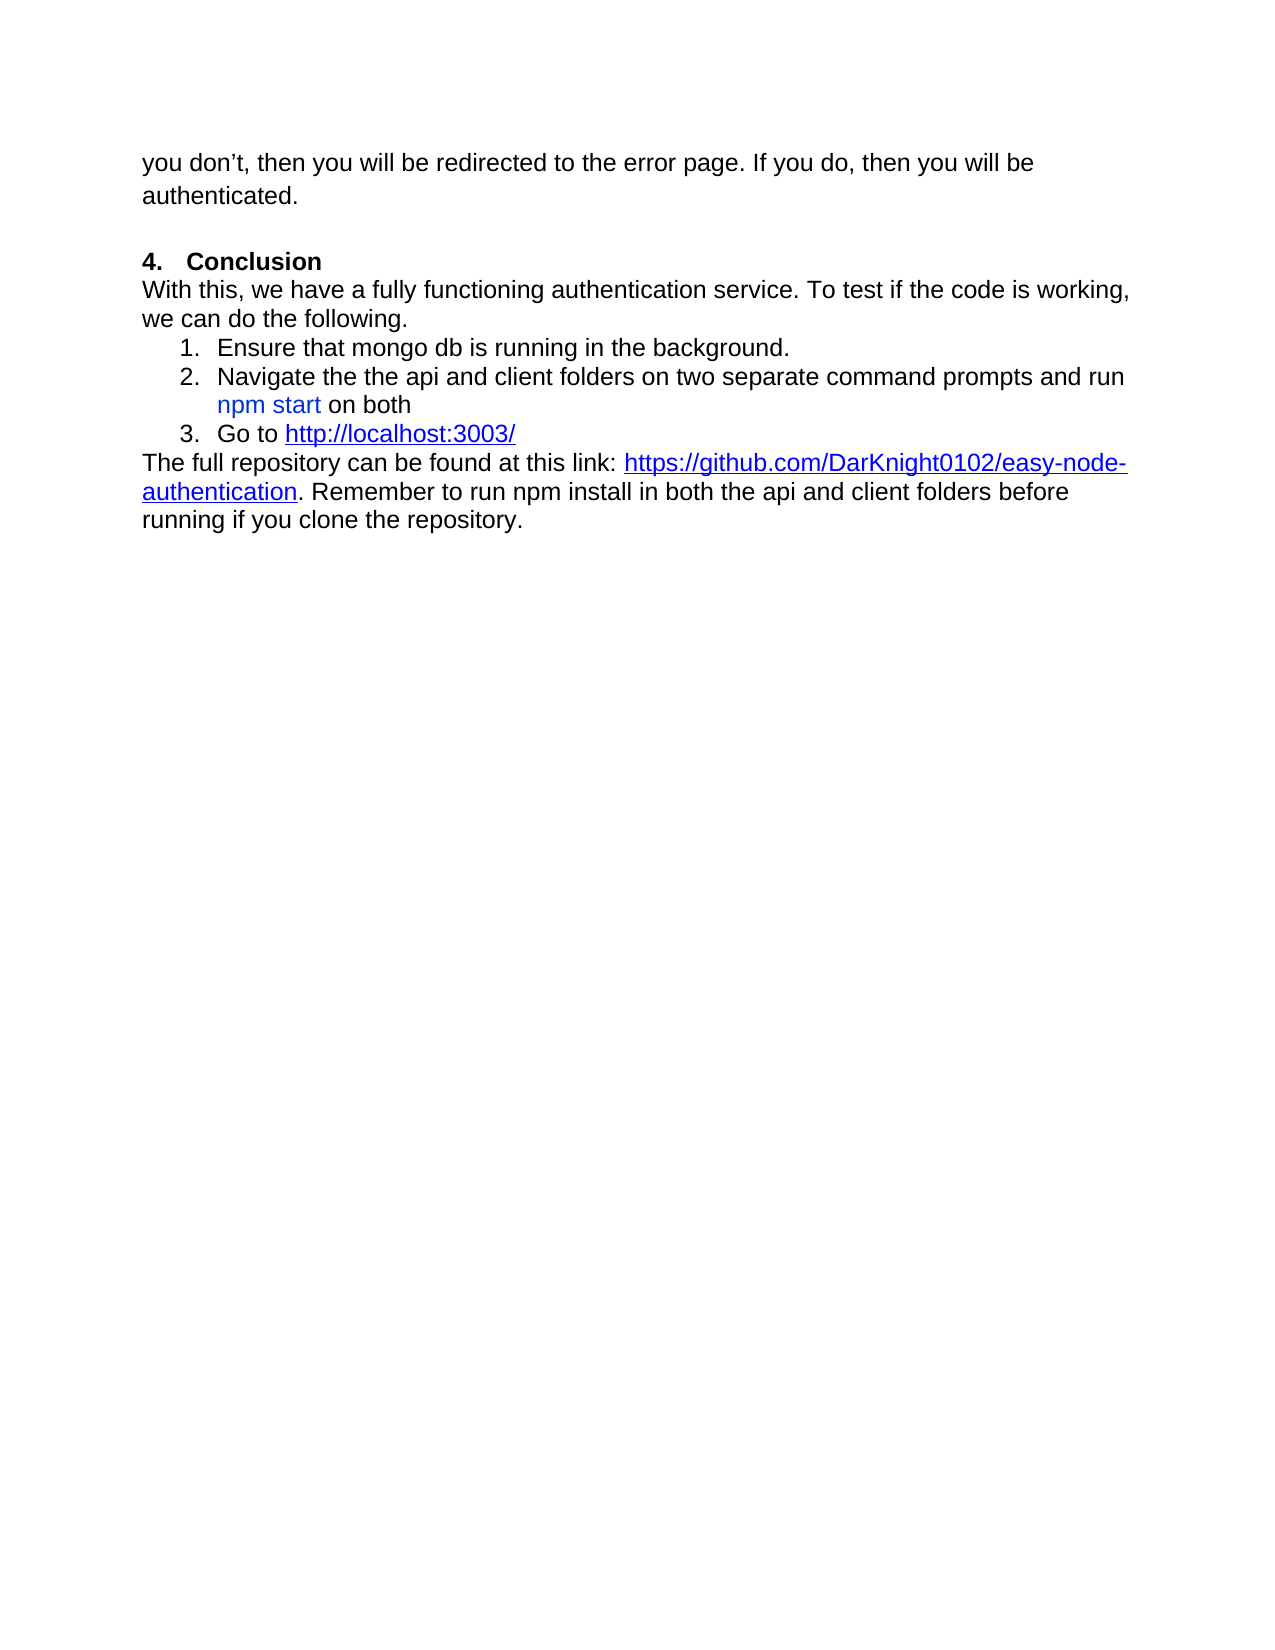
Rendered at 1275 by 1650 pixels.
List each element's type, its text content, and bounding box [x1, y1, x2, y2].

list Go to http://localhost:3003/ [179, 419, 1133, 448]
text The full repository can be found at this link: https://github.com/DarKnight0102/easy-node-authentication. Remember to run npm install in both the api and client folders before running if you clone the repository. [142, 448, 1133, 534]
list Navigate the the api and client folders on two separate command prompts and run npm start on both [179, 362, 1133, 419]
list Ensure that mongo db is running in the background. [179, 333, 1133, 362]
text With this, we have a fully functioning authentication service. To test if the code is working, we can do the following. [142, 276, 1133, 333]
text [142, 148, 1133, 209]
subtitle Conclusion [142, 247, 1133, 276]
